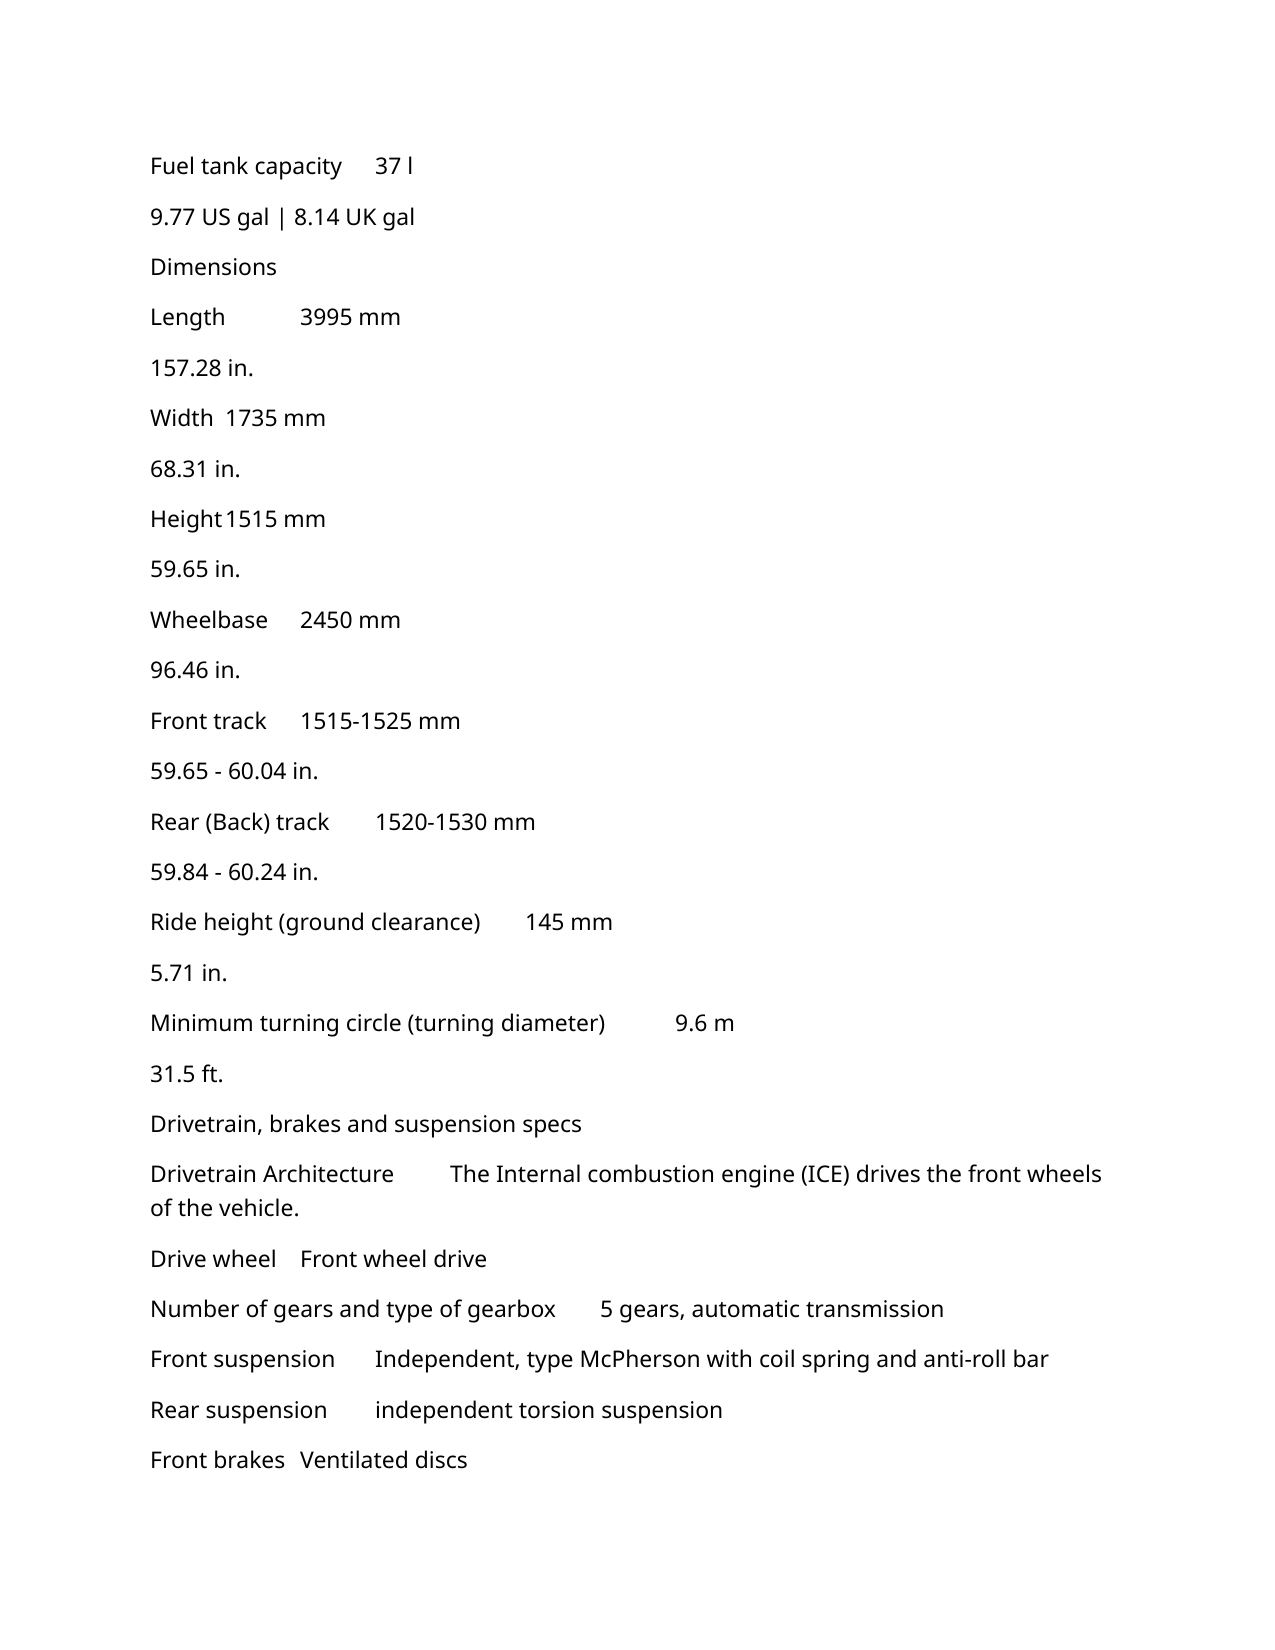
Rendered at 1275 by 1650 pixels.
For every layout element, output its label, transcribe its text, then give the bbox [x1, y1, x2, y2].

text 59.65 in. [150, 553, 1125, 584]
text Number of gears and type of gearbox 5 gears, automatic transmission [150, 1293, 1125, 1324]
text 9.77 US gal | 8.14 UK gal [150, 200, 1125, 232]
text Length 3995 mm [150, 301, 1125, 332]
text Drivetrain, brakes and suspension specs [150, 1108, 1125, 1139]
text Dimensions [150, 251, 1125, 282]
text Rear suspension independent torsion suspension [150, 1394, 1125, 1425]
text Rear (Back) track 1520-1530 mm [150, 805, 1125, 837]
text 5.71 in. [150, 957, 1125, 988]
text 59.65 - 60.04 in. [150, 755, 1125, 786]
text Fuel tank capacity 37 l [150, 150, 1125, 181]
text Front brakes Ventilated discs [150, 1444, 1125, 1475]
text Wheelbase 2450 mm [150, 604, 1125, 635]
text 68.31 in. [150, 452, 1125, 484]
text Height 1515 mm [150, 503, 1125, 534]
text 59.84 - 60.24 in. [150, 856, 1125, 887]
text Width 1735 mm [150, 402, 1125, 433]
text 157.28 in. [150, 352, 1125, 383]
text Minimum turning circle (turning diameter) 9.6 m [150, 1007, 1125, 1038]
text Front track 1515-1525 mm [150, 704, 1125, 736]
text 96.46 in. [150, 654, 1125, 685]
text Drivetrain Architecture The Internal combustion engine (ICE) drives the front wheels of the vehicle. [150, 1158, 1125, 1223]
text Front suspension Independent, type McPherson with coil spring and anti-roll bar [150, 1343, 1125, 1374]
text Ride height (ground clearance) 145 mm [150, 906, 1125, 937]
text 31.5 ft. [150, 1057, 1125, 1089]
text Drive wheel Front wheel drive [150, 1242, 1125, 1274]
